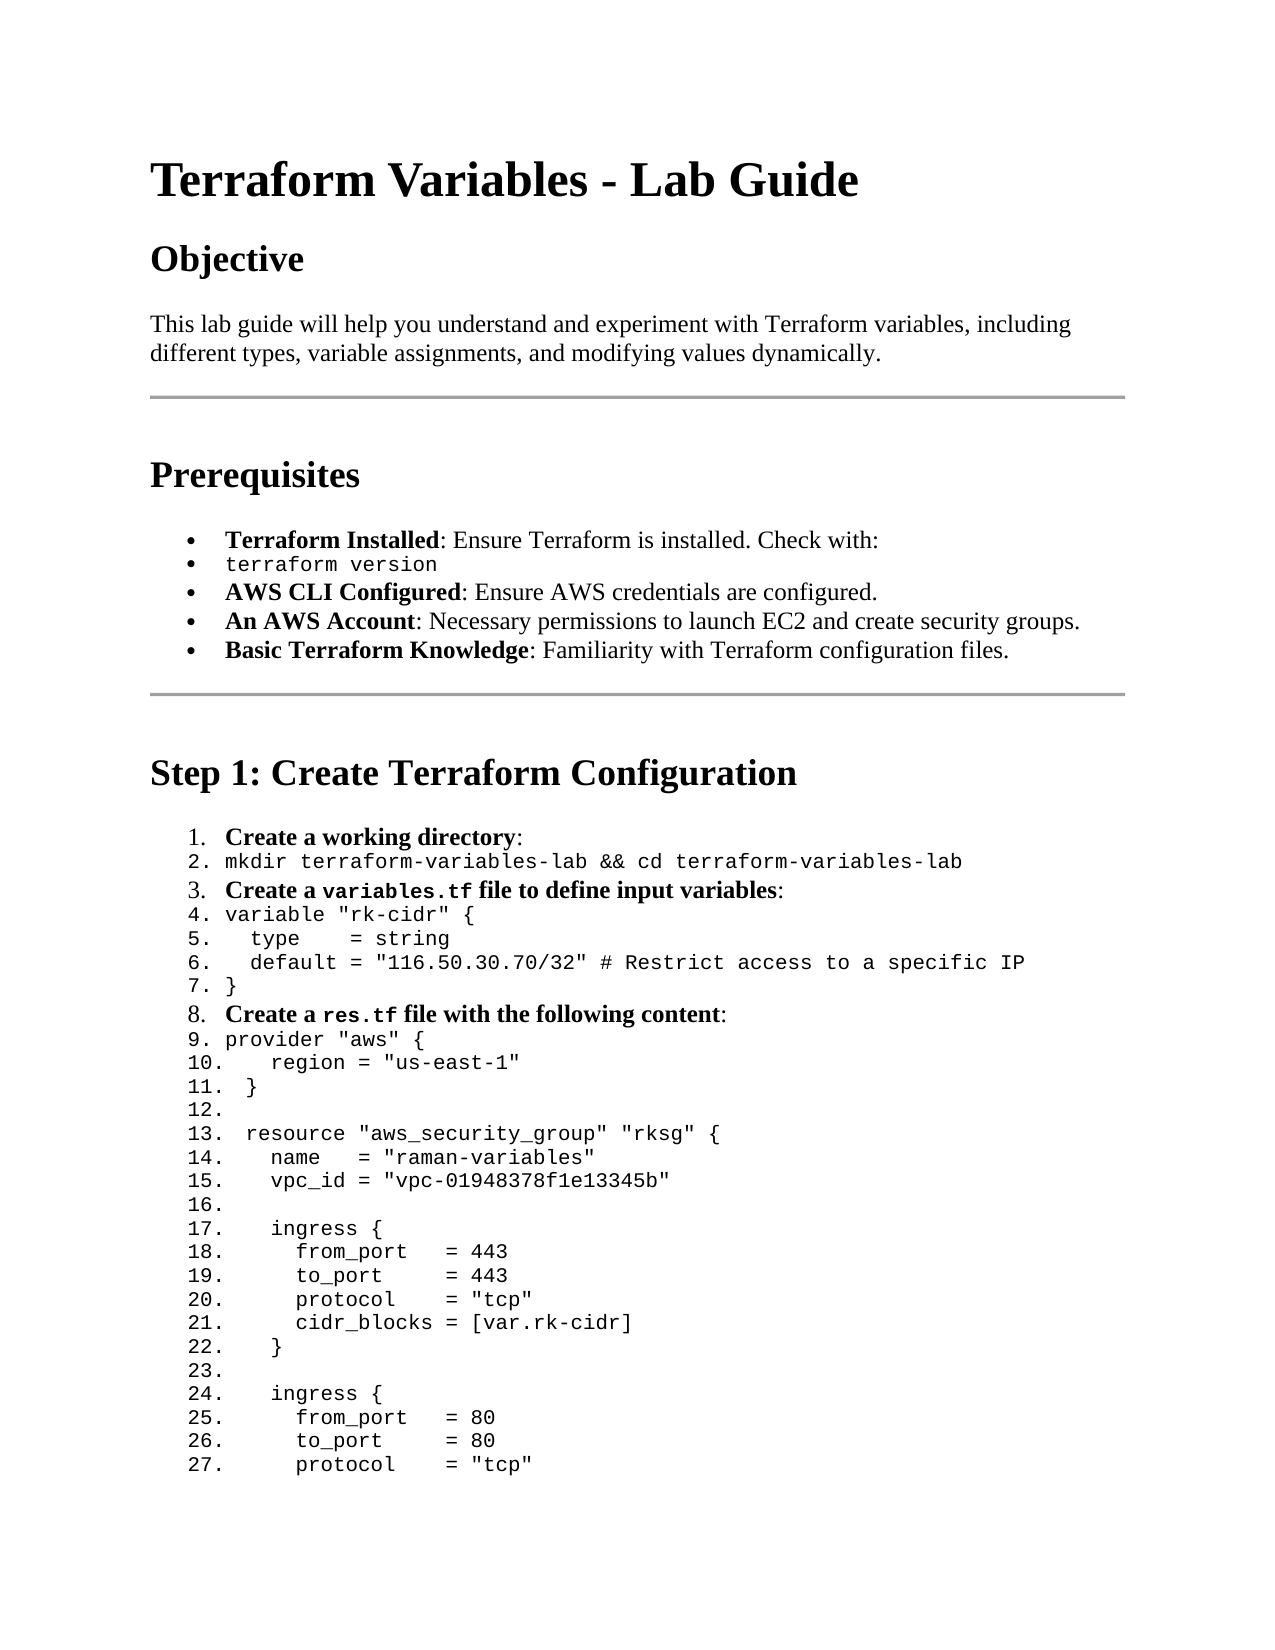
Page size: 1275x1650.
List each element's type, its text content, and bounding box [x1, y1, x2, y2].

list terraform version [187, 554, 1125, 577]
list ingress { [187, 1383, 1125, 1407]
list from_port = 80 [187, 1407, 1125, 1431]
text Prerequisites [150, 453, 1125, 496]
list Terraform Installed: Ensure Terraform is installed. Check with: [187, 525, 1125, 554]
list protocol = "tcp" [187, 1289, 1125, 1312]
list default = "116.50.30.70/32" # Restrict access to a specific IP [187, 952, 1125, 975]
text Terraform Variables - Lab Guide [150, 150, 1125, 207]
list Create a variables.tf file to define input variables: [187, 875, 1125, 904]
text This lab guide will help you understand and experiment with Terraform variables, including different types, variable assignments, and modifying values dynamically. [150, 309, 1125, 366]
list to_port = 80 [187, 1431, 1125, 1454]
list type = string [187, 928, 1125, 952]
list AWS CLI Configured: Ensure AWS credentials are configured. [187, 577, 1125, 606]
list Create a working directory: [187, 822, 1125, 851]
list resource "aws_security_group" "rksg" { [187, 1123, 1125, 1147]
list protocol = "tcp" [187, 1454, 1125, 1478]
list region = "us-east-1" [187, 1052, 1125, 1076]
list } [187, 1336, 1125, 1359]
list ingress { [187, 1218, 1125, 1241]
list from_port = 443 [187, 1241, 1125, 1265]
list cidr_blocks = [var.rk-cidr] [187, 1312, 1125, 1336]
list } [187, 975, 1125, 999]
text Step 1: Create Terraform Configuration [150, 750, 1125, 793]
list An AWS Account: Necessary permissions to launch EC2 and create security groups. [187, 606, 1125, 635]
list variable "rk-cidr" { [187, 904, 1125, 928]
list name = "raman-variables" [187, 1147, 1125, 1170]
list Create a res.tf file with the following content: [187, 999, 1125, 1028]
list } [187, 1076, 1125, 1099]
list mkdir terraform-variables-lab && cd terraform-variables-lab [187, 851, 1125, 875]
list provider "aws" { [187, 1028, 1125, 1052]
text Objective [150, 237, 1125, 280]
list vpc_id = "vpc-01948378f1e13345b" [187, 1170, 1125, 1194]
list to_port = 443 [187, 1265, 1125, 1289]
list Basic Terraform Knowledge: Familiarity with Terraform configuration files. [187, 635, 1125, 664]
